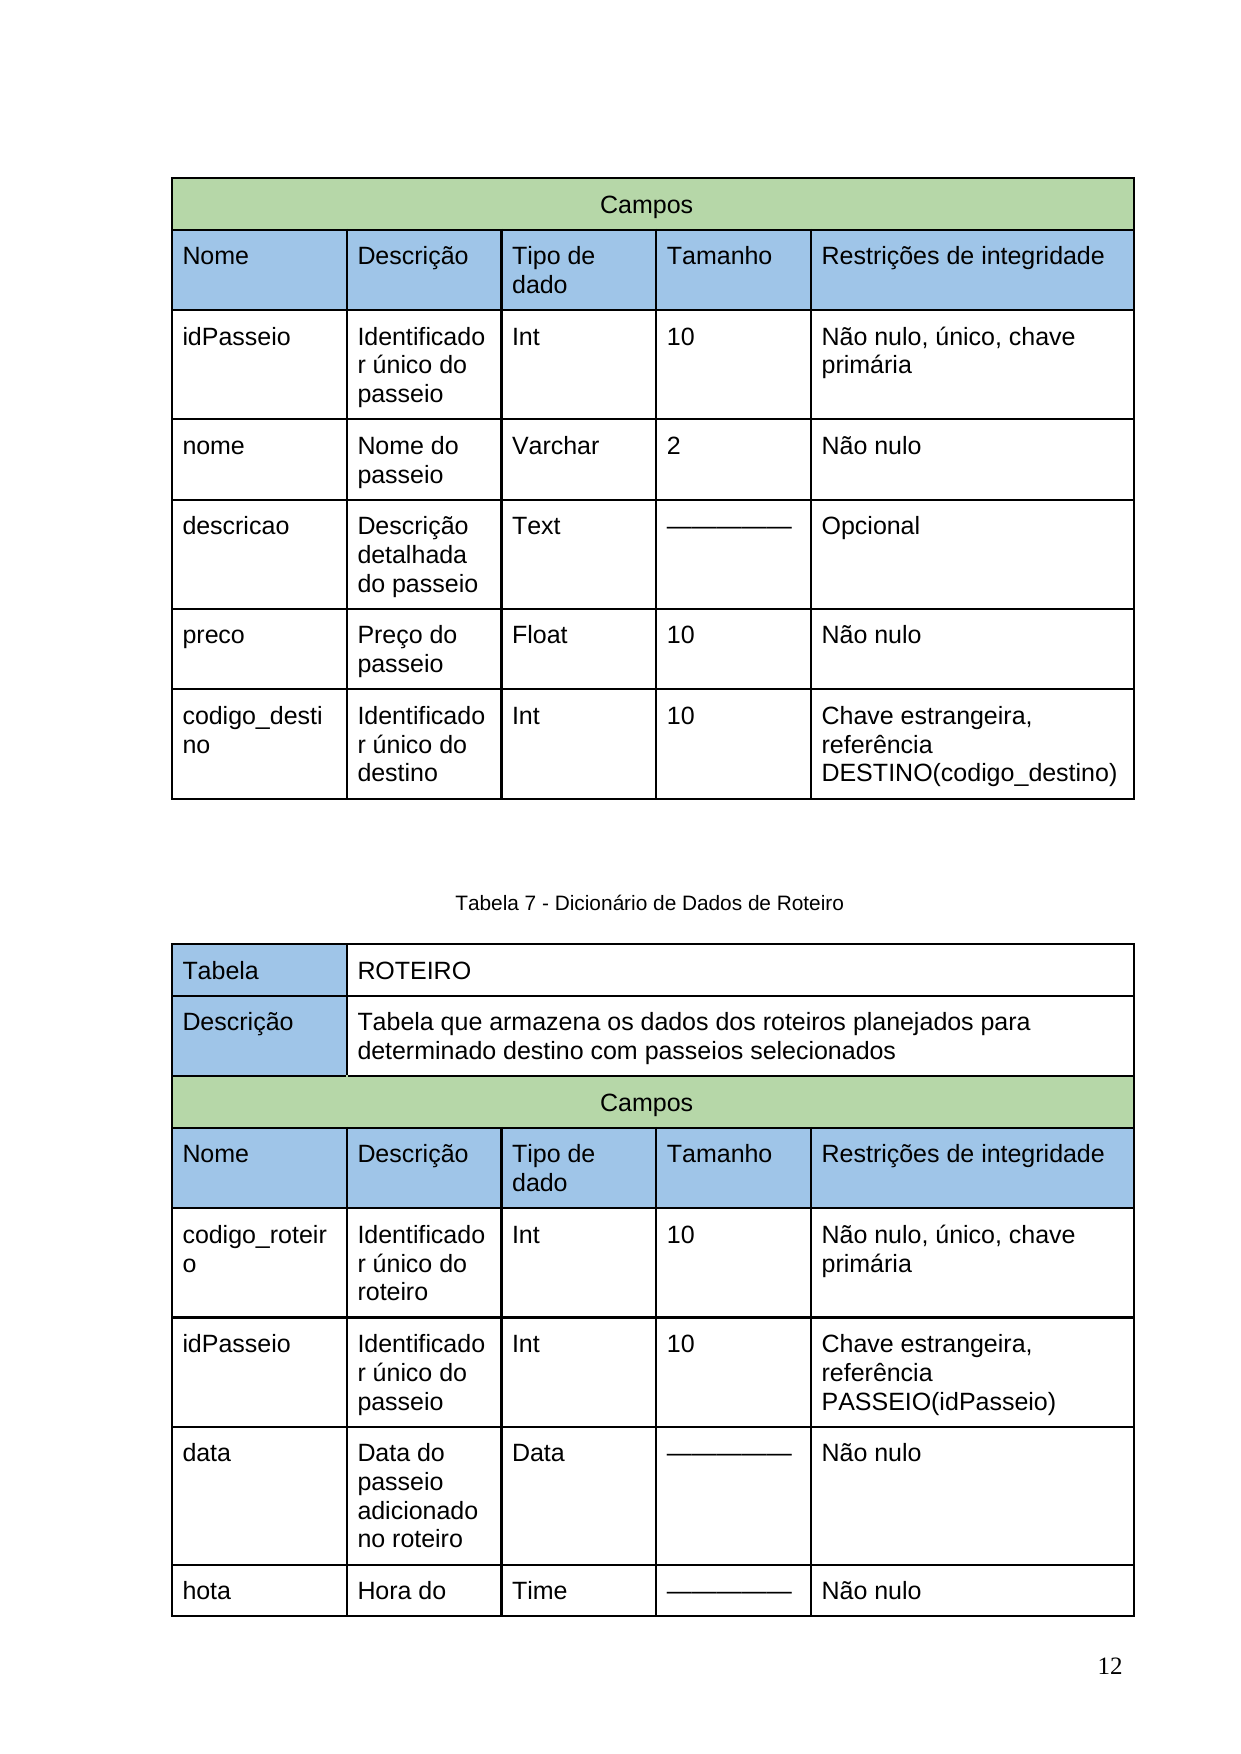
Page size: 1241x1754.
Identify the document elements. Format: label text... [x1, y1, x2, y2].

table_cell 10 [657, 690, 810, 797]
table_cell Identificador único do passeio [348, 311, 500, 418]
table_cell Int [503, 690, 655, 797]
table_cell nome [173, 420, 346, 499]
table_cell 2 [657, 420, 810, 499]
table_cell Tabela que armazena os dados dos roteiros planejados para determinado destino com passeios selecionados [348, 997, 1133, 1075]
table_cell Float [503, 610, 655, 688]
table_cell Preço do passeio [348, 610, 500, 688]
table_cell Restrições de integridade [812, 1129, 1133, 1207]
table_cell Nome [173, 231, 346, 309]
table_cell Varchar [503, 420, 655, 499]
table_cell Data do passeio adicionado no roteiro [348, 1428, 500, 1563]
table_cell 10 [657, 1209, 810, 1316]
table_cell Tamanho [657, 231, 810, 309]
table_cell hota [173, 1566, 346, 1615]
table_cell codigo_roteiro [173, 1209, 346, 1316]
table_cell Chave estrangeira, referência PASSEIO(idPasseio) [812, 1319, 1133, 1426]
table_cell Opcional [812, 501, 1133, 608]
table_cell Descrição [348, 1129, 500, 1207]
table_cell Nome [173, 1129, 346, 1207]
table_cell [173, 179, 346, 229]
table_cell Nome do passeio [348, 420, 500, 499]
table_cell Identificador único do passeio [348, 1319, 500, 1426]
table_cell 10 [657, 1319, 810, 1426]
subtitle Tabela 7 - Dicionário de Dados de Roteiro [177, 891, 1122, 914]
table_cell Descrição detalhada do passeio [348, 501, 500, 608]
table_cell Tipo de dado [503, 231, 655, 309]
table_cell Descrição [173, 997, 346, 1075]
table_cell 10 [657, 610, 810, 688]
table_cell Não nulo [812, 1566, 1133, 1615]
table_header ROTEIRO [348, 945, 1133, 995]
table_cell 10 [657, 311, 810, 418]
table_cell ————— [657, 501, 810, 608]
table_cell Campos [348, 179, 1133, 229]
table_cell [348, 1566, 500, 1615]
table_cell Int [503, 311, 655, 418]
table_cell Não nulo [812, 1428, 1133, 1563]
table_cell Int [503, 1319, 655, 1426]
table_cell Tipo de dado [503, 1129, 655, 1207]
table_cell preco [173, 610, 346, 688]
table_cell Descrição [348, 231, 500, 309]
table_cell Data [503, 1428, 655, 1563]
table_cell Identificador único do destino [348, 690, 500, 797]
table_cell Campos [348, 1077, 1133, 1127]
table_cell Identificador único do roteiro [348, 1209, 500, 1316]
table_cell data [173, 1428, 346, 1563]
table_cell Não nulo [812, 610, 1133, 688]
table_cell Não nulo, único, chave primária [812, 1209, 1133, 1316]
table_cell codigo_destino [173, 690, 346, 797]
table_cell Time [503, 1566, 655, 1615]
table_cell ————— [657, 1428, 810, 1563]
table_cell Não nulo, único, chave primária [812, 311, 1133, 418]
table_cell descricao [173, 501, 346, 608]
table_cell [173, 1077, 346, 1127]
table_cell Int [503, 1209, 655, 1316]
table_cell Restrições de integridade [812, 231, 1133, 309]
table_cell Chave estrangeira, referência DESTINO(codigo_destino) [812, 690, 1133, 797]
table_cell idPasseio [173, 311, 346, 418]
table_cell Tamanho [657, 1129, 810, 1207]
table_header Tabela [173, 945, 346, 995]
table_cell Não nulo [812, 420, 1133, 499]
table_cell idPasseio [173, 1319, 346, 1426]
table_cell ————— [657, 1566, 810, 1615]
table_cell Text [503, 501, 655, 608]
